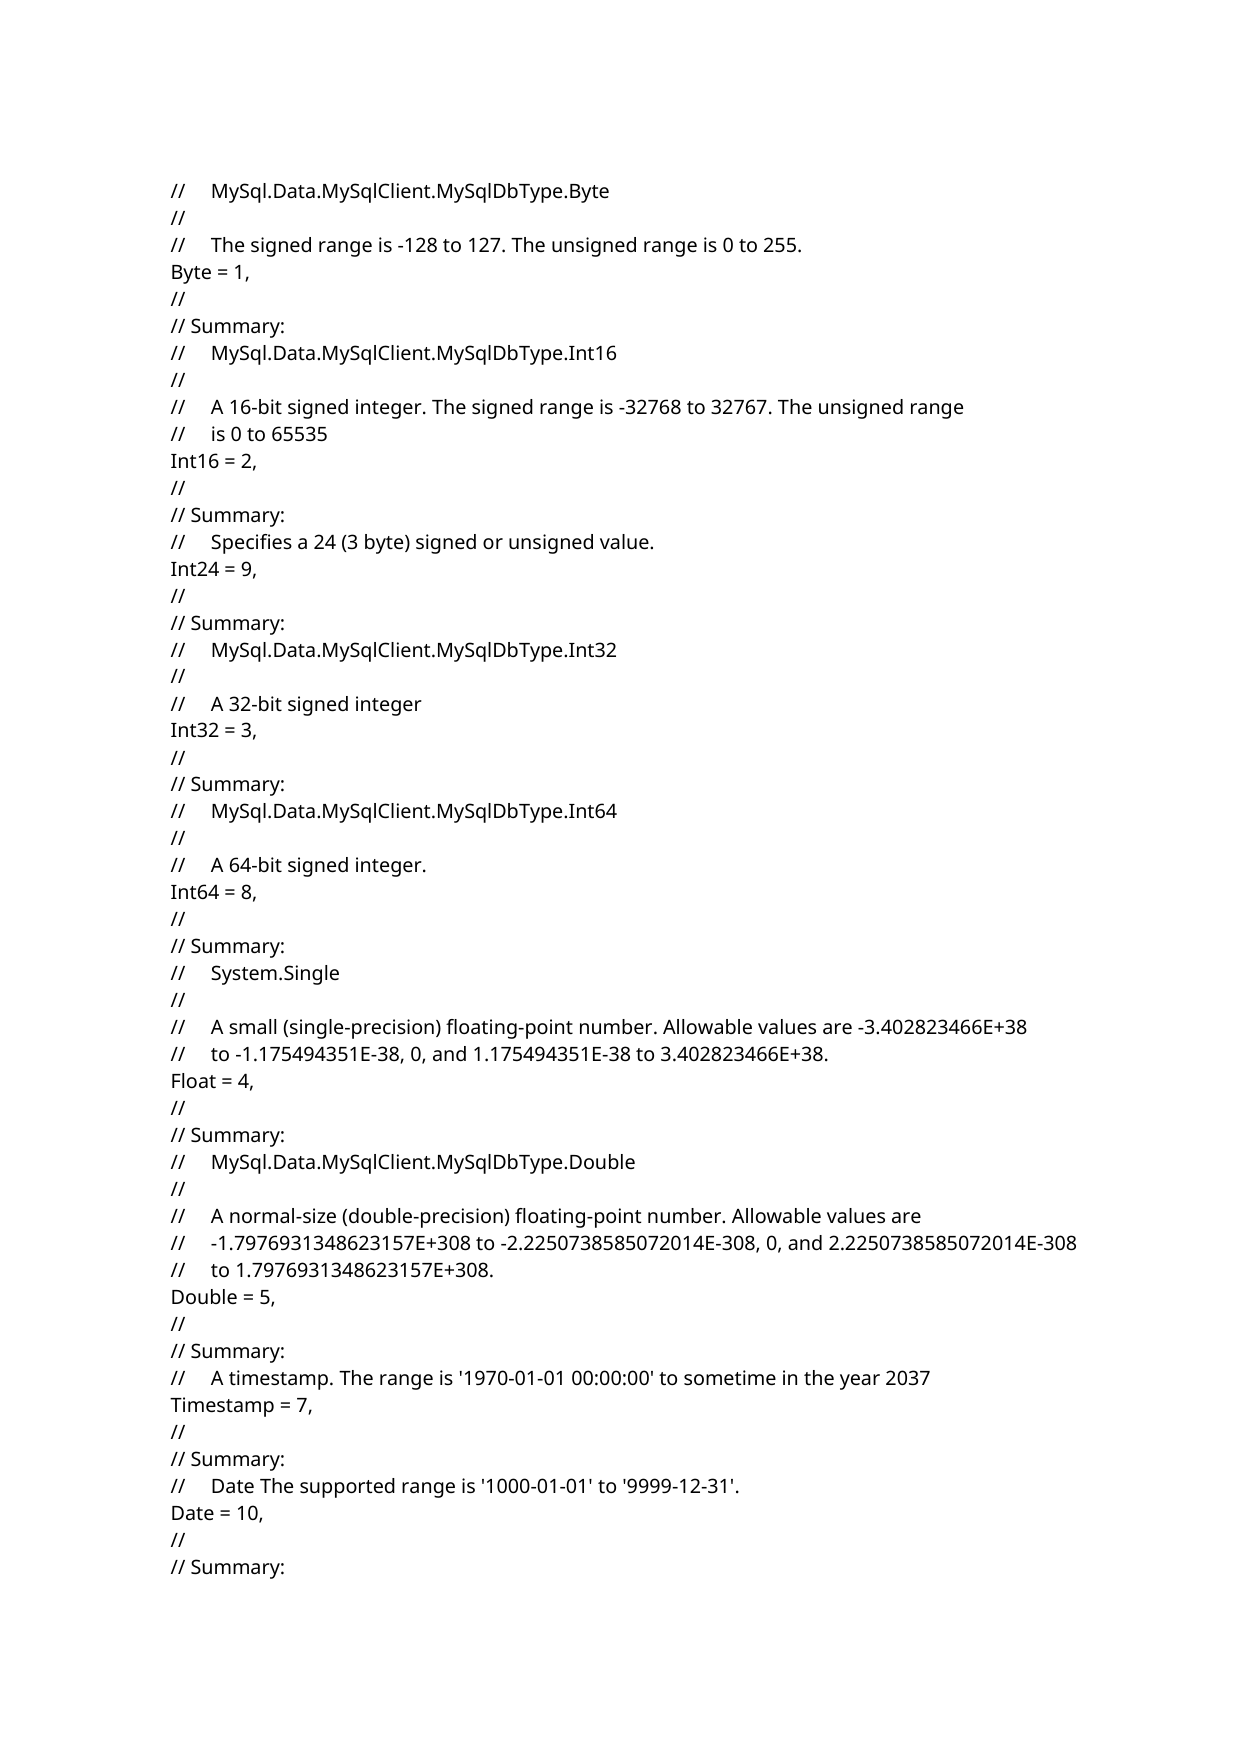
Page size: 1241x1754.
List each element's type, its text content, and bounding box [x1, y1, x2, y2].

text // Summary: [150, 609, 1090, 636]
text Double = 5, [150, 1283, 1090, 1310]
text // [150, 1094, 1090, 1121]
text // Summary: [150, 501, 1090, 528]
text // [150, 663, 1090, 690]
text // Summary: [150, 1337, 1090, 1364]
text // -1.7976931348623157E+308 to -2.2250738585072014E-308, 0, and 2.2250738585072014E-308 [150, 1229, 1090, 1256]
text Byte = 1, [150, 258, 1090, 285]
text // Summary: [150, 1445, 1090, 1472]
text // A normal-size (double-precision) floating-point number. Allowable values are [150, 1202, 1090, 1229]
text // Summary: [150, 1121, 1090, 1148]
text // The signed range is -128 to 127. The unsigned range is 0 to 255. [150, 231, 1090, 258]
text // [150, 987, 1090, 1013]
text // Date The supported range is '1000-01-01' to '9999-12-31'. [150, 1472, 1090, 1499]
text // to 1.7976931348623157E+308. [150, 1256, 1090, 1283]
text // MySql.Data.MySqlClient.MySqlDbType.Int16 [150, 339, 1090, 366]
text // Summary: [150, 933, 1090, 959]
text // to -1.175494351E-38, 0, and 1.175494351E-38 to 3.402823466E+38. [150, 1041, 1090, 1067]
text // [150, 1175, 1090, 1202]
text // [150, 366, 1090, 393]
text // [150, 582, 1090, 609]
text // [150, 474, 1090, 501]
text // MySql.Data.MySqlClient.MySqlDbType.Double [150, 1148, 1090, 1175]
text Int24 = 9, [150, 555, 1090, 582]
text // [150, 825, 1090, 852]
text // Summary: [150, 312, 1090, 339]
text // is 0 to 65535 [150, 420, 1090, 447]
text // [150, 285, 1090, 312]
text // A 32-bit signed integer [150, 690, 1090, 717]
text Float = 4, [150, 1067, 1090, 1094]
text // [150, 744, 1090, 771]
text // [150, 204, 1090, 231]
text // A 16-bit signed integer. The signed range is -32768 to 32767. The unsigned range [150, 393, 1090, 420]
text // [150, 1526, 1090, 1553]
text // [150, 1418, 1090, 1445]
text Date = 10, [150, 1499, 1090, 1526]
text // A 64-bit signed integer. [150, 852, 1090, 879]
text // [150, 1310, 1090, 1337]
text // [150, 906, 1090, 933]
text // Summary: [150, 771, 1090, 798]
text Int16 = 2, [150, 447, 1090, 474]
text // A timestamp. The range is '1970-01-01 00:00:00' to sometime in the year 2037 [150, 1364, 1090, 1391]
text // Specifies a 24 (3 byte) signed or unsigned value. [150, 528, 1090, 555]
text // System.Single [150, 959, 1090, 987]
text // MySql.Data.MySqlClient.MySqlDbType.Int32 [150, 636, 1090, 663]
text // A small (single-precision) floating-point number. Allowable values are -3.402823466E+38 [150, 1013, 1090, 1041]
text // MySql.Data.MySqlClient.MySqlDbType.Int64 [150, 798, 1090, 825]
text // MySql.Data.MySqlClient.MySqlDbType.Byte [150, 177, 1090, 204]
text Timestamp = 7, [150, 1391, 1090, 1418]
text Int64 = 8, [150, 879, 1090, 906]
text Int32 = 3, [150, 717, 1090, 744]
text // Summary: [150, 1553, 1090, 1580]
